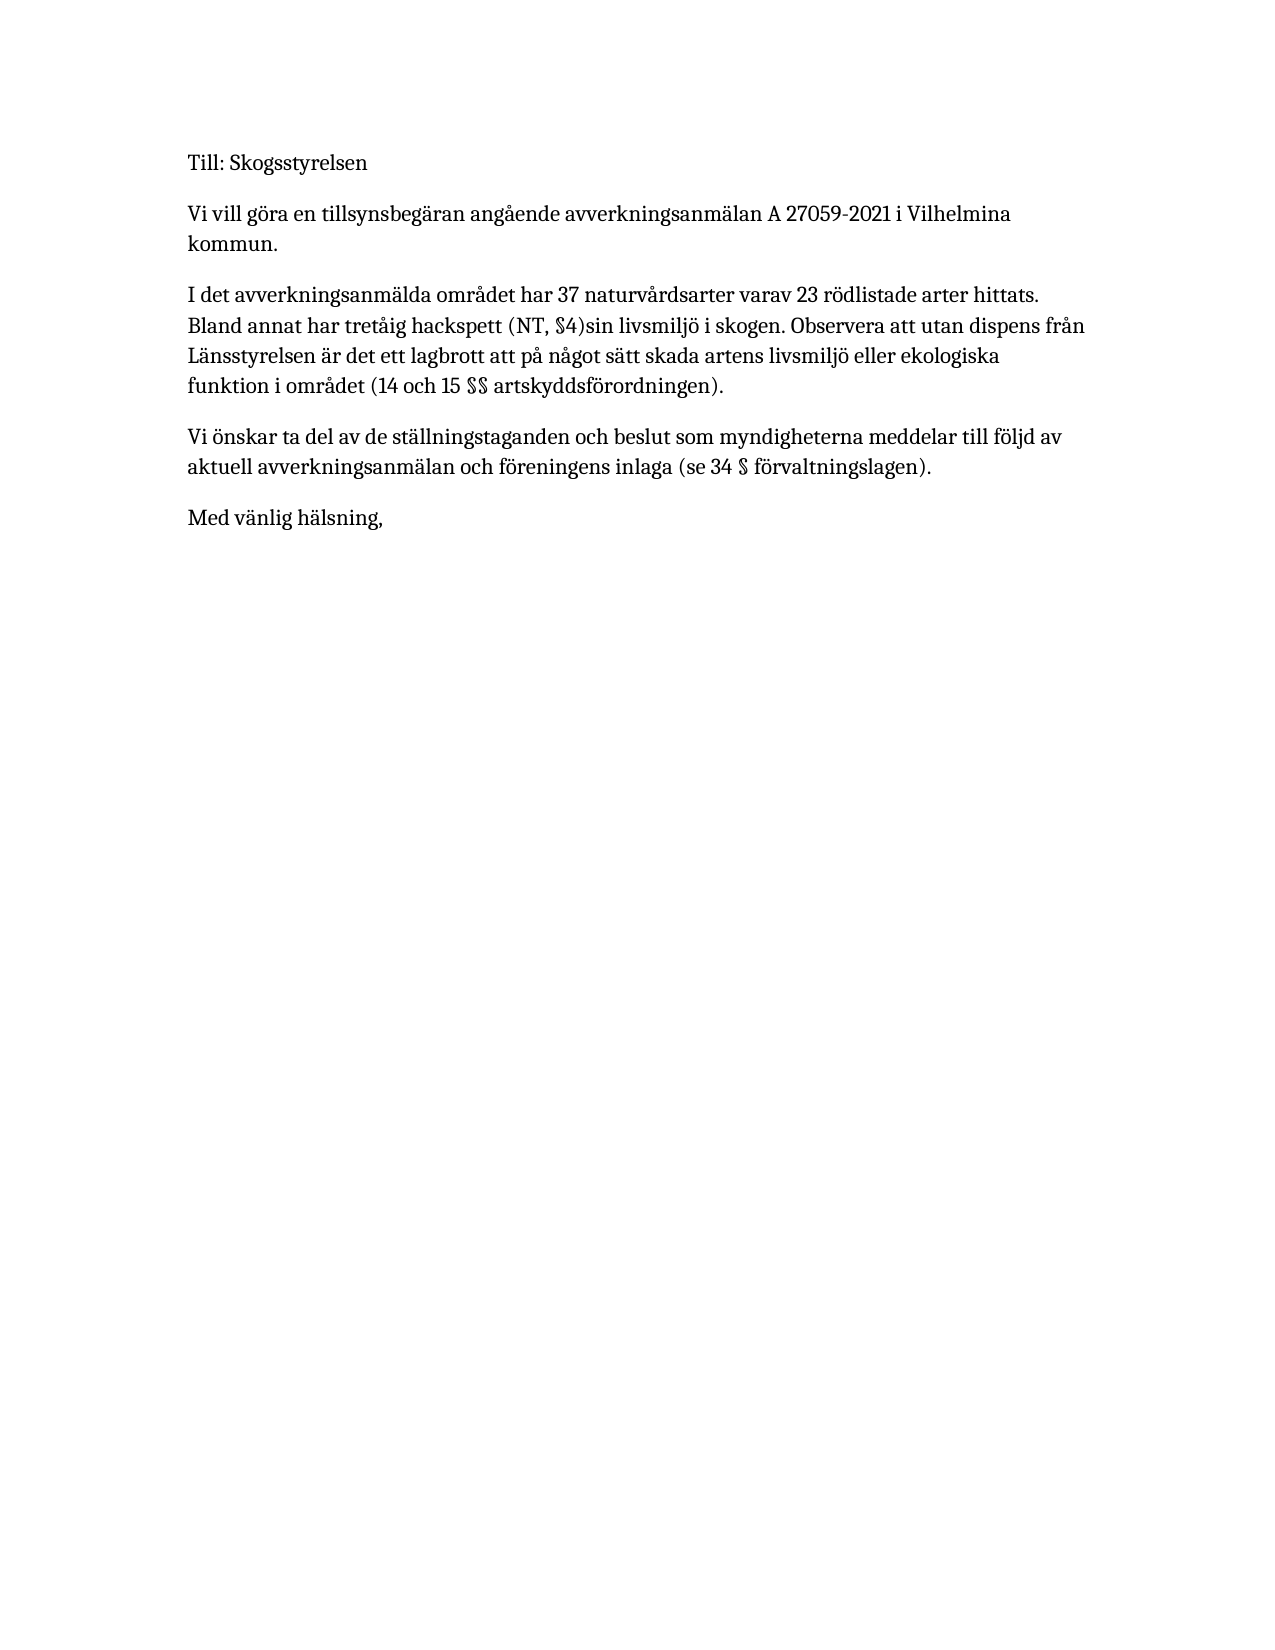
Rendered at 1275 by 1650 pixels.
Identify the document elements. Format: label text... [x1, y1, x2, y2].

text Med vänlig hälsning, [187, 505, 1087, 562]
text Vi önskar ta del av de ställningstaganden och beslut som myndigheterna meddelar till följd av aktuell avverkningsanmälan och föreningens inlaga (se 34 § förvaltningslagen). [187, 424, 1087, 481]
text I det avverkningsanmälda området har 37 naturvårdsarter varav 23 rödlistade arter hittats. Bland annat har tretåig hackspett (NT, §4)sin livsmiljö i skogen. Observera att utan dispens från Länsstyrelsen är det ett lagbrott att på något sätt skada artens livsmiljö eller ekologiska funktion i området (14 och 15 §§ artskyddsförordningen). [187, 282, 1087, 399]
text Till: Skogsstyrelsen [187, 150, 1087, 176]
text Vi vill göra en tillsynsbegäran angående avverkningsanmälan A 27059-2021 i Vilhelmina kommun. [187, 201, 1087, 258]
